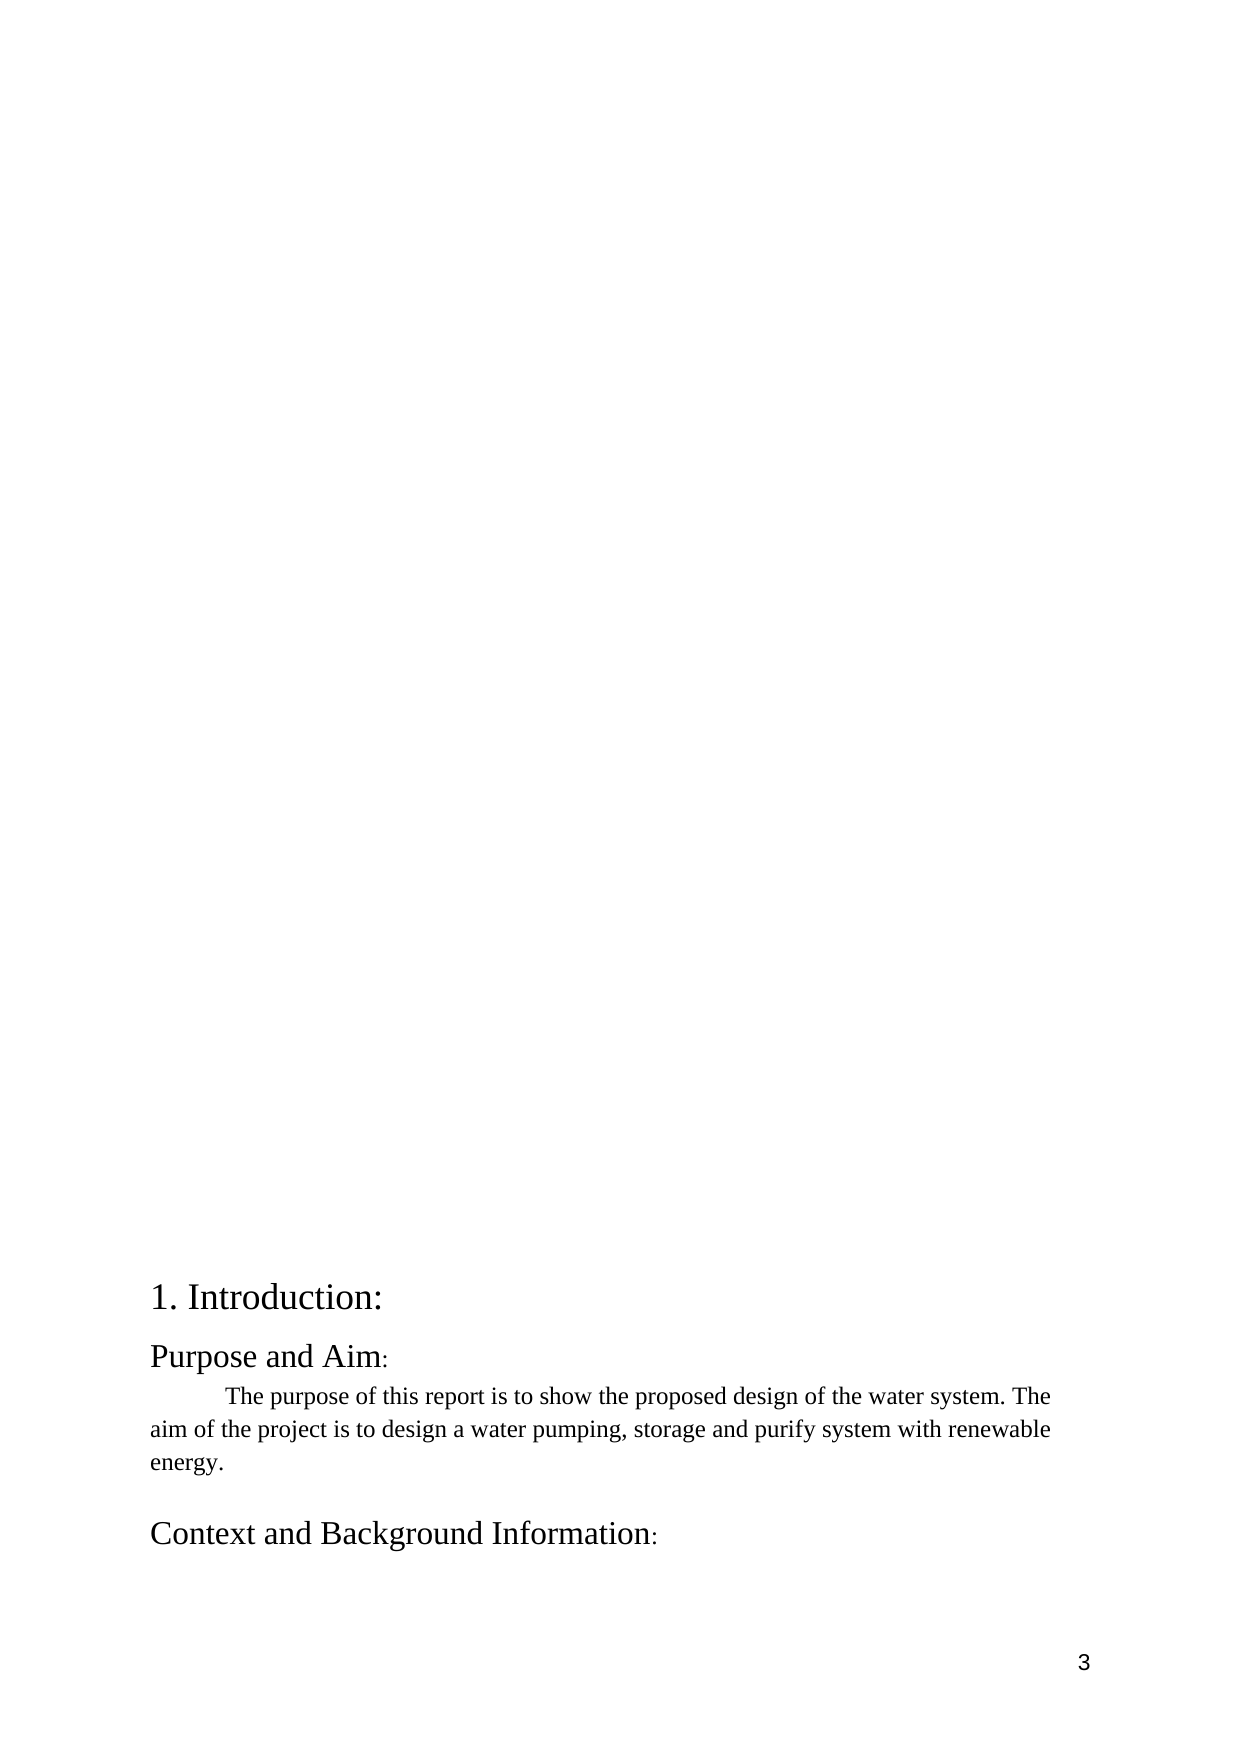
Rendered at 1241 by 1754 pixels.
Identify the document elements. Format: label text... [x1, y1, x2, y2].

text Context and Background Information: [150, 1513, 1090, 1551]
text The purpose of this report is to show the proposed design of the water system. The aim of the project is to design a water pumping, storage and purify system with renewable energy. [150, 1381, 1090, 1476]
subtitle 1. Introduction: [150, 1275, 1090, 1318]
text Purpose and Aim: [150, 1337, 1090, 1375]
